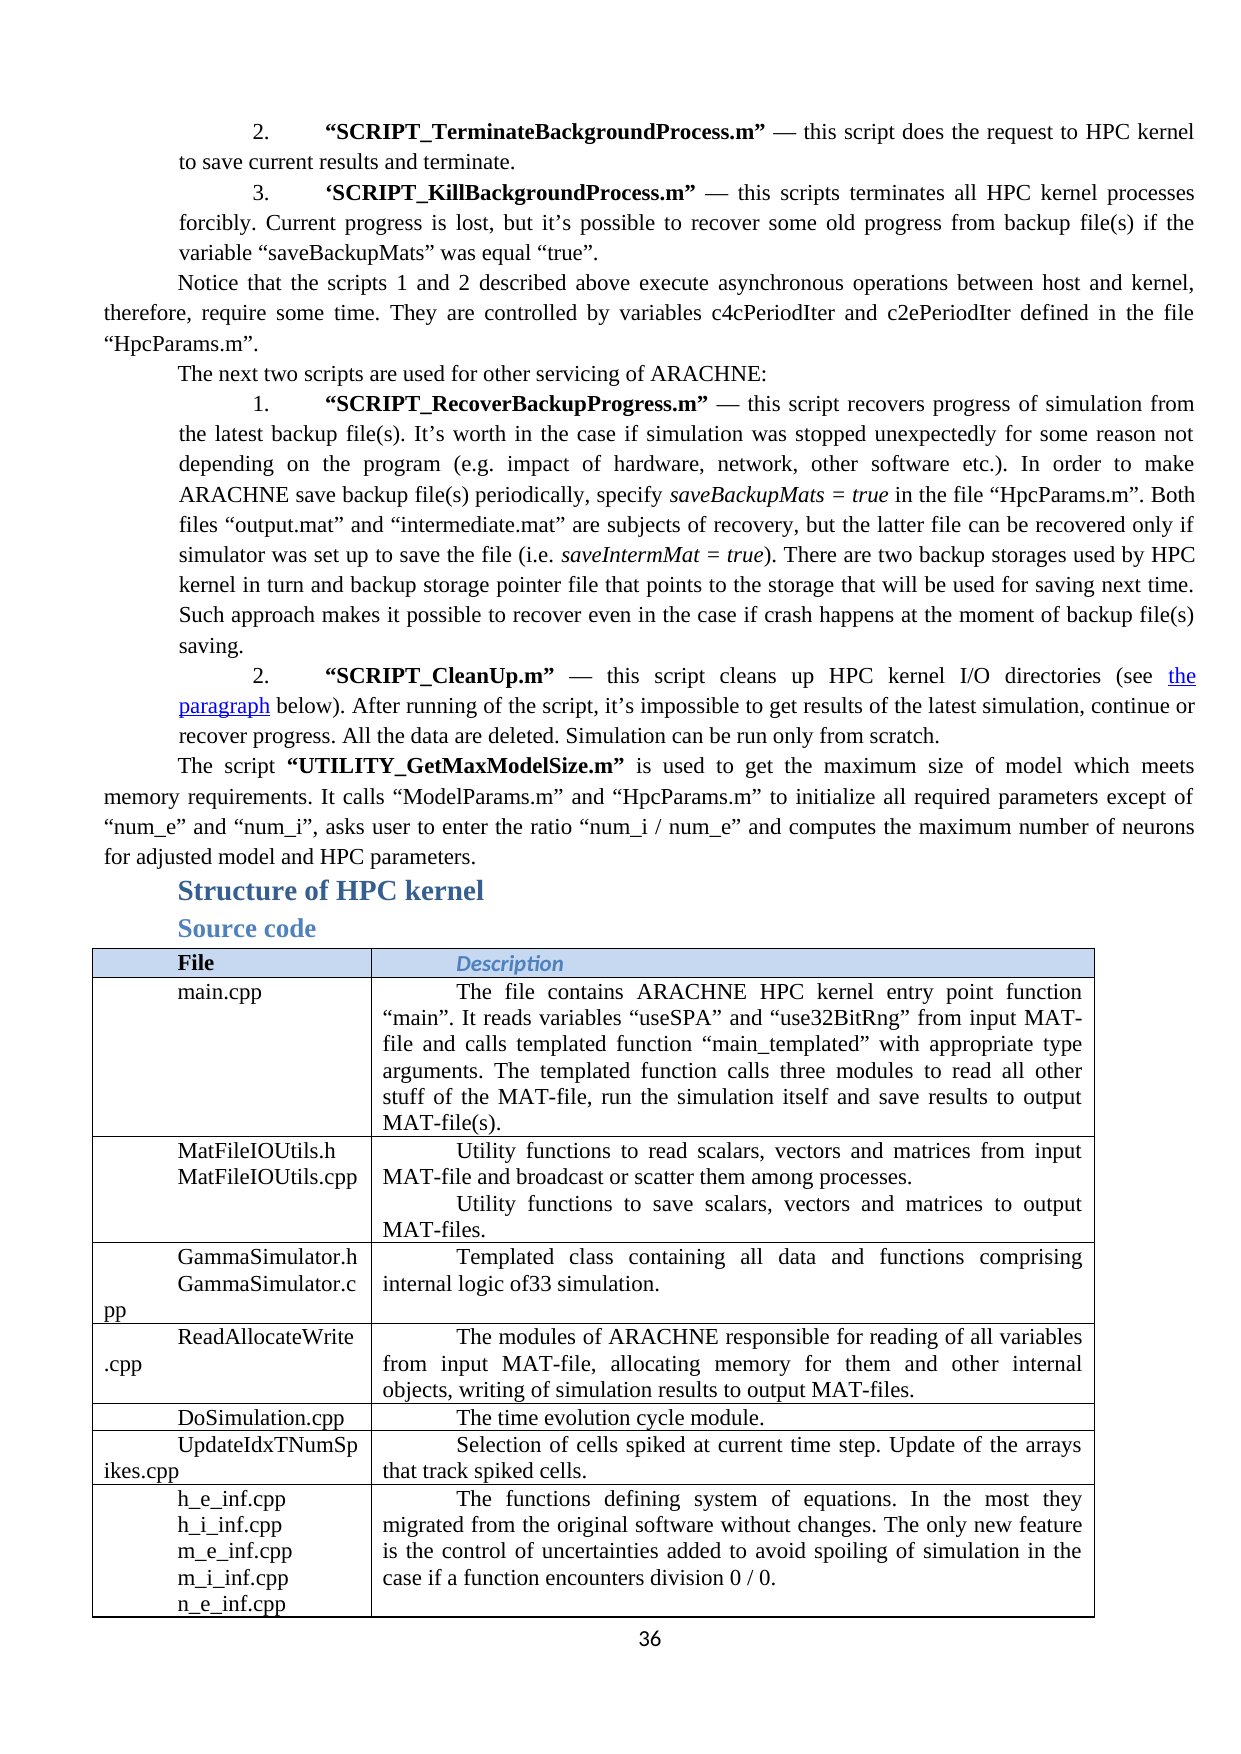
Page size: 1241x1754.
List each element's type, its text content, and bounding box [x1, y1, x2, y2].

subtitle Structure of HPC kernel [103, 873, 1196, 907]
table_cell main.cpp [93, 978, 371, 1136]
table_cell GammaSimulator.h GammaSimulator.cpp [93, 1243, 371, 1322]
table_cell Utility functions to read scalars, vectors and matrices from input MAT-file and broadcast or scatter them among processes. Utility functions to save scalars, vectors and matrices to output MAT-files. [372, 1137, 1094, 1242]
list “SCRIPT_TerminateBackgroundProcess.m” — this script does the request to HPC kernel to save current results and terminate. [178, 118, 1196, 175]
list ‘SCRIPT_KillBackgroundProcess.m” — this scripts terminates all HPC kernel processes forcibly. Current progress is lost, but it’s possible to recover some old progress from backup file(s) if the variable “saveBackupMats” was equal “true”. [178, 178, 1196, 265]
table_cell UpdateIdxTNumSpikes.cpp [93, 1431, 371, 1484]
table_cell The modules of ARACHNE responsible for reading of all variables from input MAT-file, allocating memory for them and other internal objects, writing of simulation results to output MAT-files. [372, 1324, 1094, 1402]
table_cell DoSimulation.cpp [93, 1404, 371, 1430]
text Notice that the scripts 1 and 2 described above execute asynchronous operations between host and kernel, therefore, require some time. They are controlled by variables c4cPeriodIter and c2ePeriodIter defined in the file “HpcParams.m”. [103, 269, 1196, 356]
table_header File [93, 949, 371, 977]
list “SCRIPT_RecoverBackupProgress.m” — this script recovers progress of simulation from the latest backup file(s). It’s worth in the case if simulation was stopped unexpectedly for some reason not depending on the program (e.g. impact of hardware, network, other software etc.). In order to make ARACHNE save backup file(s) periodically, specify saveBackupMats = true in the file “HpcParams.m”. Both files “output.mat” and “intermediate.mat” are subjects of recovery, but the latter file can be recovered only if simulator was set up to save the file (i.e. saveIntermMat = true). There are two backup storages used by HPC kernel in turn and backup storage pointer file that points to the storage that will be used for saving next time. Such approach makes it possible to recover even in the case if crash happens at the moment of backup file(s) saving. [178, 390, 1196, 658]
text The script “UTILITY_GetMaxModelSize.m” is used to get the maximum size of model which meets memory requirements. It calls “ModelParams.m” and “HpcParams.m” to initialize all required parameters except of “num_e” and “num_i”, asks user to enter the ratio “num_i / num_e” and computes the maximum number of neurons for adjusted model and HPC parameters. [103, 752, 1196, 869]
table_cell ReadAllocateWrite.cpp [93, 1324, 371, 1402]
text The next two scripts are used for other servicing of ARACHNE: [103, 360, 1196, 386]
list “SCRIPT_CleanUp.m” — this script cleans up HPC kernel I/O directories (see the paragraph below). After running of the script, it’s impossible to get results of the latest simulation, continue or recover progress. All the data are deleted. Simulation can be run only from scratch. [178, 662, 1196, 749]
table_cell h_e_inf.cpp h_i_inf.cpp m_e_inf.cpp m_i_inf.cpp n_e_inf.cpp n_i_inf.cpp tau_h_e.cpp tau_h_i.cpp tau_n_e.cpp tau_n_i.cpp [93, 1485, 371, 1616]
table_cell MatFileIOUtils.h MatFileIOUtils.cpp [93, 1137, 371, 1242]
table_cell Selection of cells spiked at current time step. Update of the arrays that track spiked cells. [372, 1431, 1094, 1484]
table_header Description [372, 949, 1094, 977]
table_cell Templated class containing all data and functions comprising internal logic of33 simulation. [372, 1243, 1094, 1322]
table_cell The time evolution cycle module. [372, 1404, 1094, 1430]
subtitle Source code [103, 912, 1196, 943]
table_cell The file contains ARACHNE HPC kernel entry point function “main”. It reads variables “useSPA” and “use32BitRng” from input MAT-file and calls templated function “main_templated” with appropriate type arguments. The templated function calls three modules to read all other stuff of the MAT-file, run the simulation itself and save results to output MAT-file(s). [372, 978, 1094, 1136]
